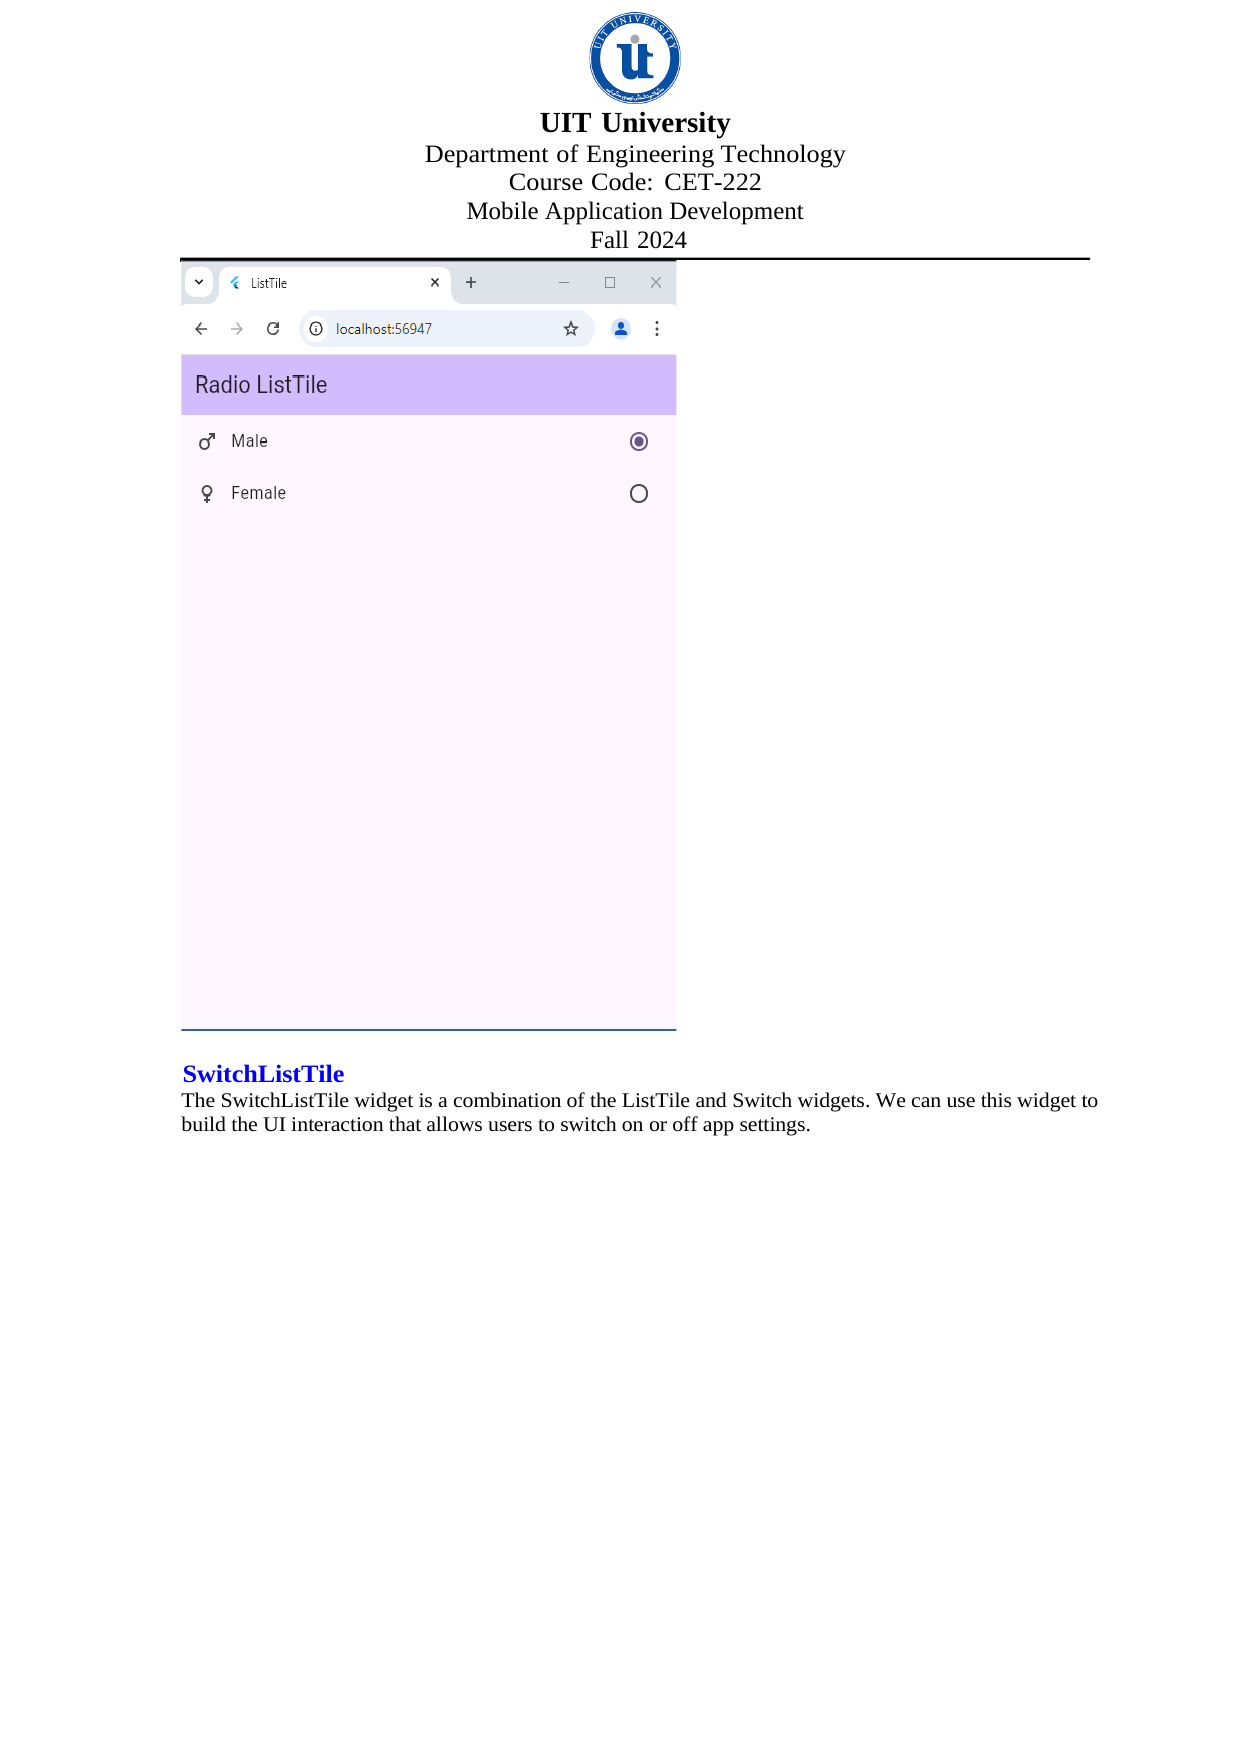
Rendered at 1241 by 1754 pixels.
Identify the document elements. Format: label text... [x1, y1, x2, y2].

picture [181, 260, 677, 1031]
text build the UI interaction that allows users to switch on or off app settings. [181, 1112, 1178, 1136]
picture [589, 12, 681, 104]
text SwitchListTile [144, 1059, 1178, 1088]
text The SwitchListTile widget is a combination of the ListTile and Switch widgets. We can use this widget to [181, 1088, 1178, 1112]
